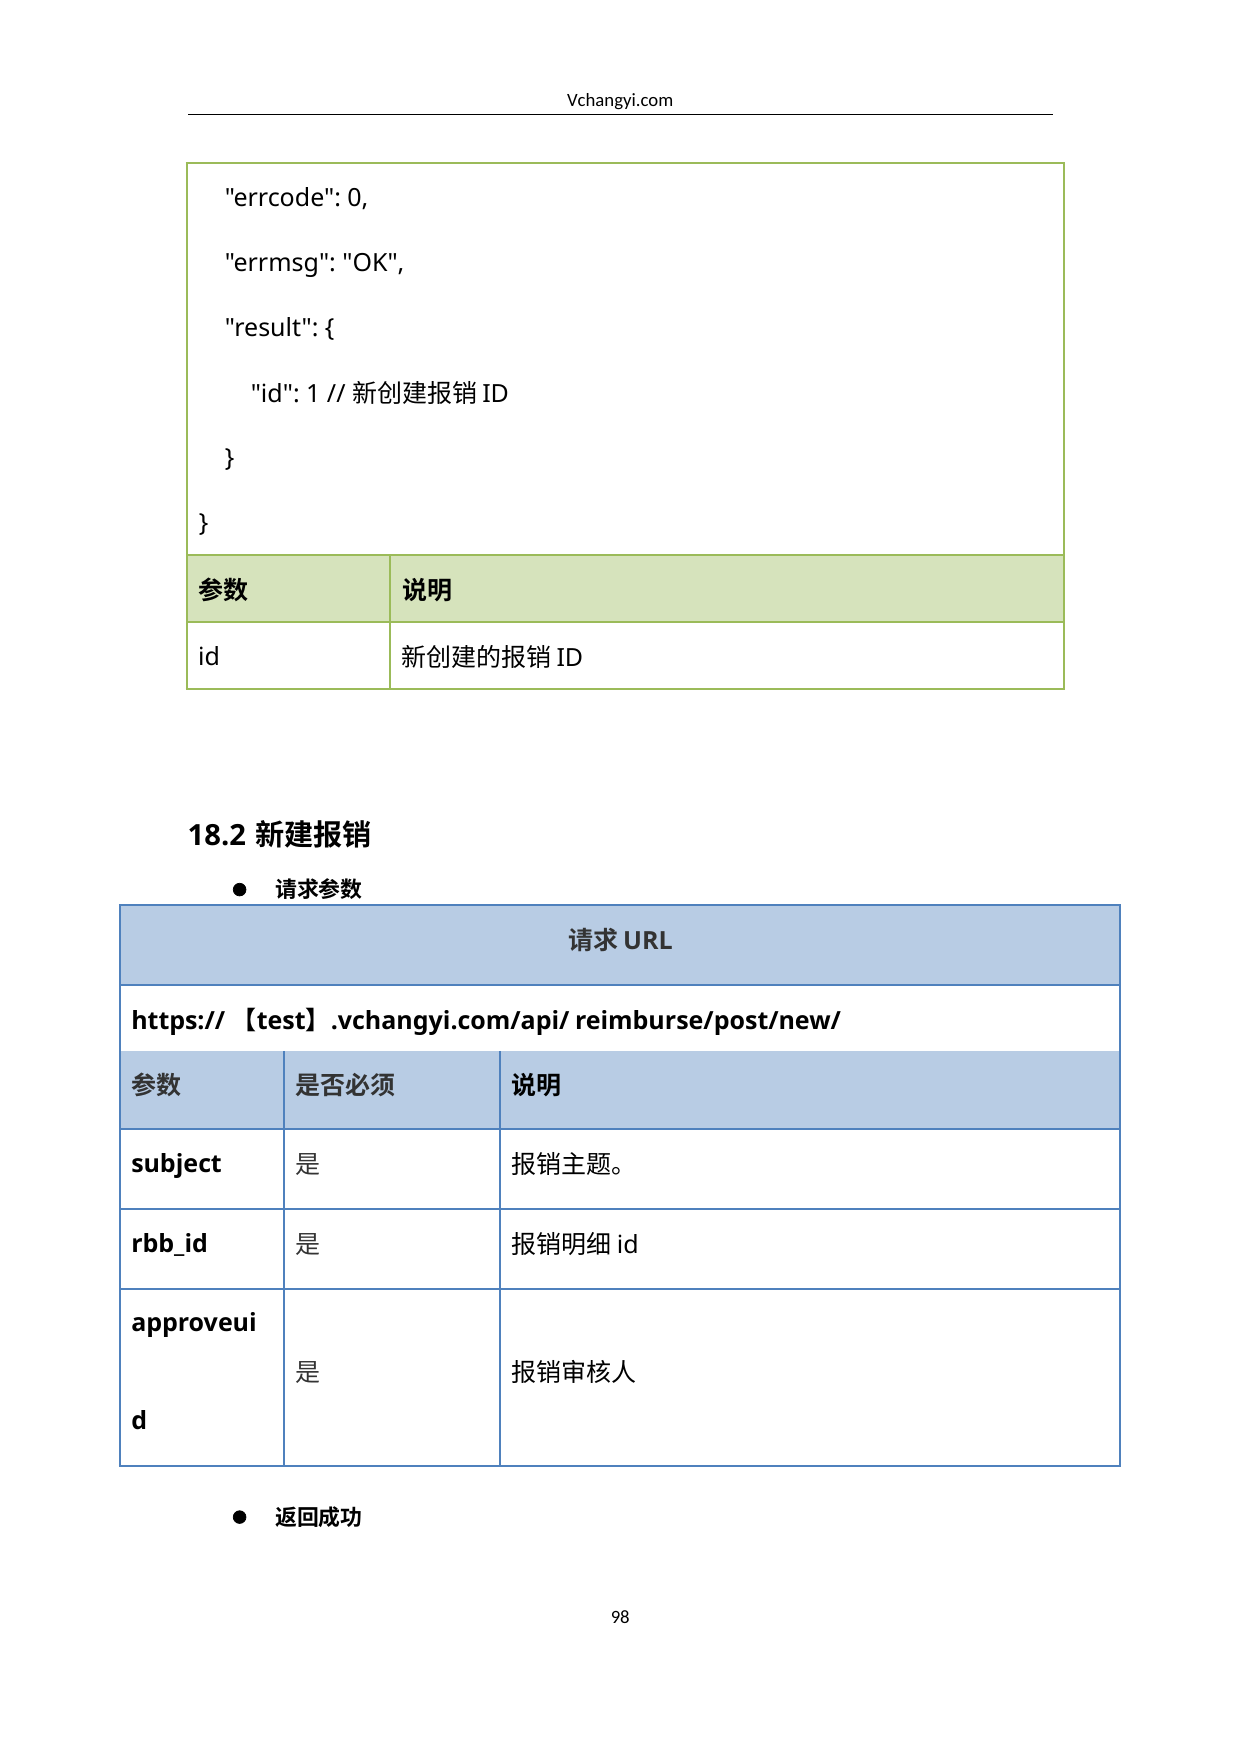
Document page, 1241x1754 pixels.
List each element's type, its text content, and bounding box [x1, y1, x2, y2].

table_cell 报销主题。 [501, 1130, 1119, 1208]
table_cell 参数 [188, 556, 389, 621]
table_cell 说明 [391, 556, 1063, 621]
table_cell id [188, 623, 389, 688]
table_cell rbb_id [121, 1210, 283, 1287]
table_header 请求URL [121, 906, 1119, 984]
subtitle 新建报销 [187, 800, 1031, 865]
table_cell 报销明细id [501, 1210, 1119, 1287]
table_cell 是否必须 [285, 1051, 499, 1128]
table_cell 是 [285, 1210, 499, 1287]
table_cell https:// 【test】.vchangyi.com/api/ reimburse/post/new/ [121, 986, 1119, 1051]
table_cell 参数 [121, 1051, 283, 1128]
table_cell approveuid [121, 1290, 283, 1464]
table_cell 新创建的报销ID [391, 623, 1063, 688]
table_cell subject [121, 1130, 283, 1208]
table_cell 是 [285, 1290, 499, 1464]
text 请求参数 [231, 872, 1053, 904]
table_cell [188, 164, 1063, 554]
table_cell 报销审核人 [501, 1290, 1119, 1464]
text 返回成功 [231, 1499, 1053, 1532]
table_cell 说明 [501, 1051, 1119, 1128]
table_cell 是 [285, 1130, 499, 1208]
